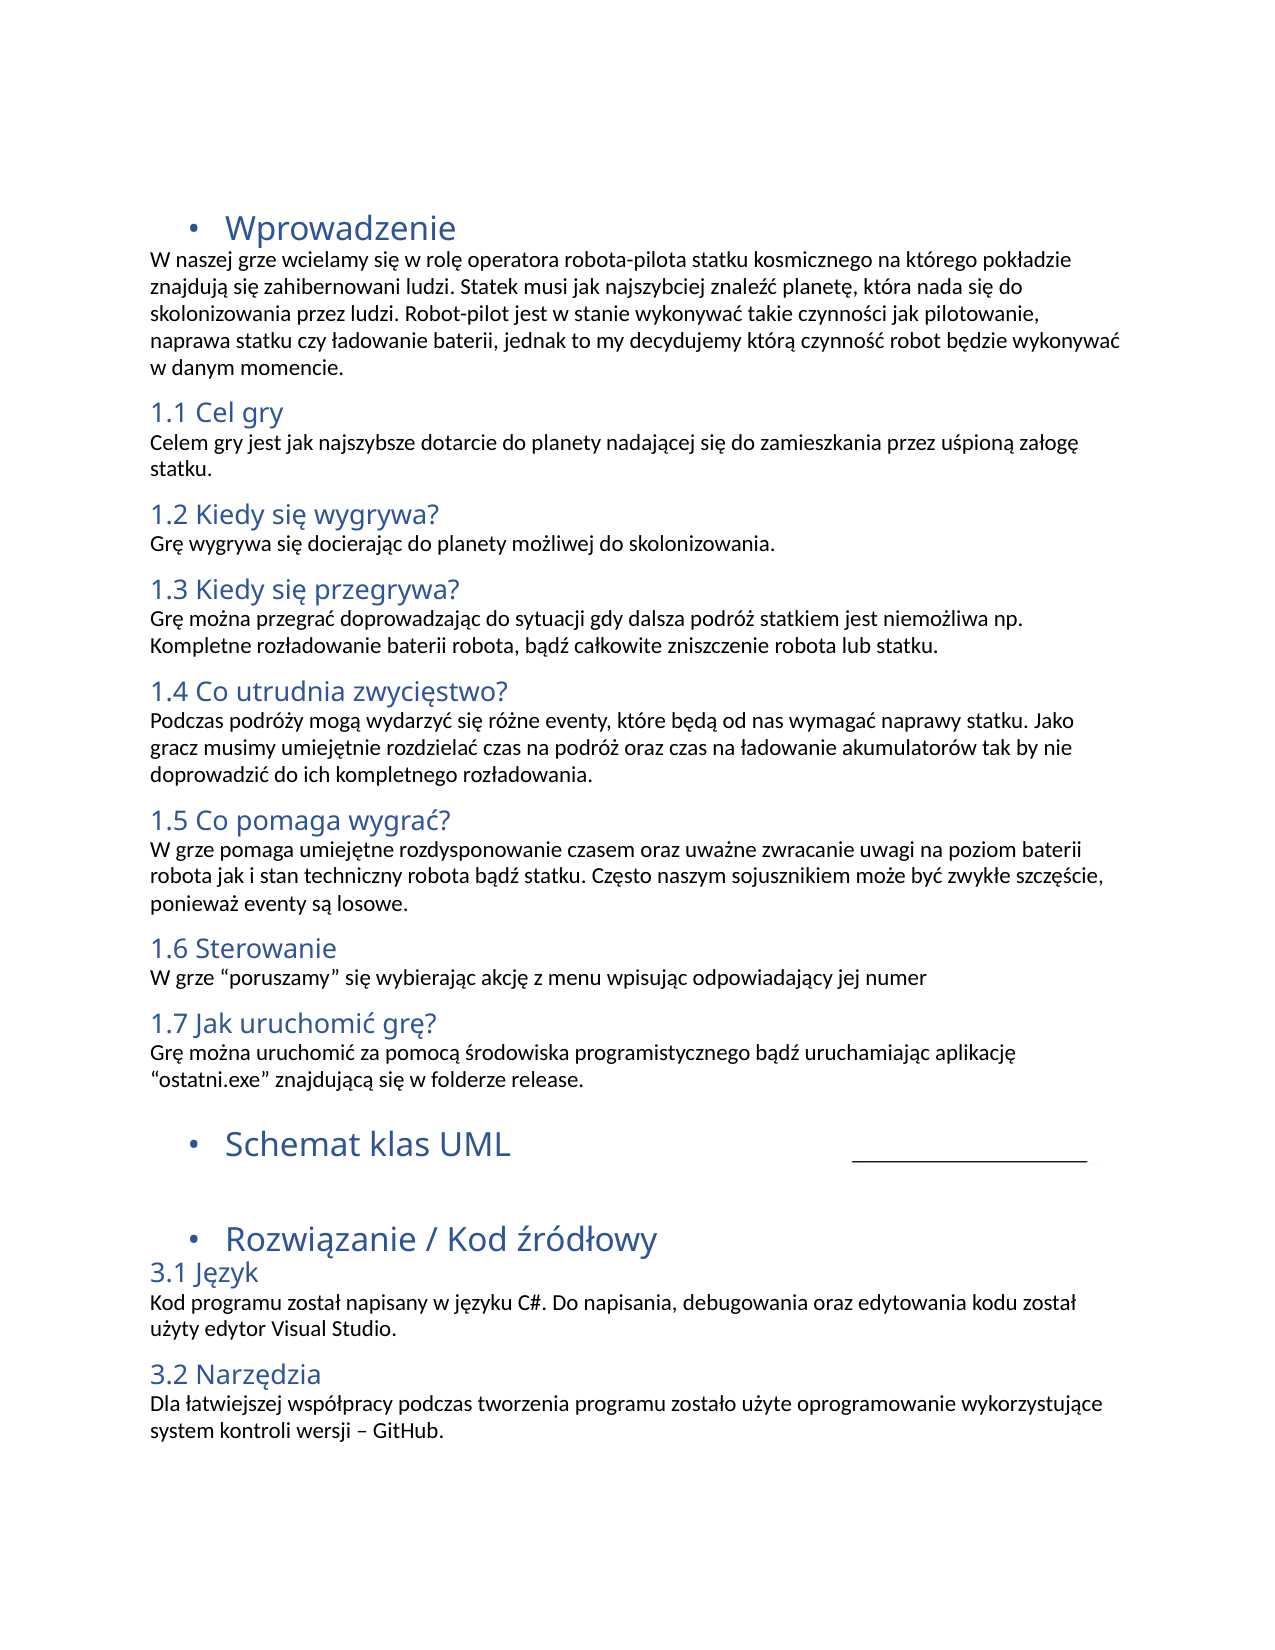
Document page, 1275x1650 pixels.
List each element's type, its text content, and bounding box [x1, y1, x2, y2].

text 1.6 Sterowanie [150, 937, 1125, 964]
text Dla łatwiejszej współpracy podczas tworzenia programu zostało użyte oprogramowanie wykorzystujące system kontroli wersji – GitHub. [150, 1390, 1125, 1444]
list Wprowadzenie [187, 219, 1125, 246]
text 1.1 Cel gry [150, 401, 1125, 428]
text 3.1 Język [150, 1261, 1125, 1288]
text 3.2 Narzędzia [150, 1363, 1125, 1390]
text 1.2 Kiedy się wygrywa? [150, 503, 1125, 530]
text Podczas podróży mogą wydarzyć się różne eventy, które będą od nas wymagać naprawy statku. Jako gracz musimy umiejętnie rozdzielać czas na podróż oraz czas na ładowanie akumulatorów tak by nie doprowadzić do ich kompletnego rozładowania. [150, 707, 1125, 788]
text 1.5 Co pomaga wygrać? [150, 808, 1125, 835]
text W grze “poruszamy” się wybierając akcję z menu wpisując odpowiadający jej numer [150, 964, 1125, 991]
text W naszej grze wcielamy się w rolę operatora robota-pilota statku kosmicznego na którego pokładzie znajdują się zahibernowani ludzi. Statek musi jak najszybciej znaleźć planetę, która nada się do skolonizowania przez ludzi. Robot-pilot jest w stanie wykonywać takie czynności jak pilotowanie, naprawa statku czy ładowanie baterii, jednak to my decydujemy którą czynność robot będzie wykonywać w danym momencie. [150, 246, 1125, 381]
text Grę można przegrać doprowadzając do sytuacji gdy dalsza podróż statkiem jest niemożliwa np. Kompletne rozładowanie baterii robota, bądź całkowite zniszczenie robota lub statku. [150, 605, 1125, 659]
text 1.3 Kiedy się przegrywa? [150, 578, 1125, 605]
text 1.7 Jak uruchomić grę? [150, 1012, 1125, 1039]
list Rozwiązanie / Kod źródłowy [187, 1230, 1125, 1257]
text Kod programu został napisany w języku C#. Do napisania, debugowania oraz edytowania kodu został użyty edytor Visual Studio. [150, 1288, 1125, 1342]
text 1.4 Co utrudnia zwycięstwo? [150, 680, 1125, 707]
text W grze pomaga umiejętne rozdysponowanie czasem oraz uważne zwracanie uwagi na poziom baterii robota jak i stan techniczny robota bądź statku. Często naszym sojusznikiem może być zwykłe szczęście, ponieważ eventy są losowe. [150, 835, 1125, 916]
text Celem gry jest jak najszybsze dotarcie do planety nadającej się do zamieszkania przez uśpioną załogę statku. [150, 428, 1125, 482]
text Grę można uruchomić za pomocą środowiska programistycznego bądź uruchamiając aplikację “ostatni.exe” znajdującą się w folderze release. [150, 1039, 1125, 1093]
list Schemat klas UML [187, 1134, 1125, 1161]
text Grę wygrywa się docierając do planety możliwej do skolonizowania. [150, 530, 1125, 557]
